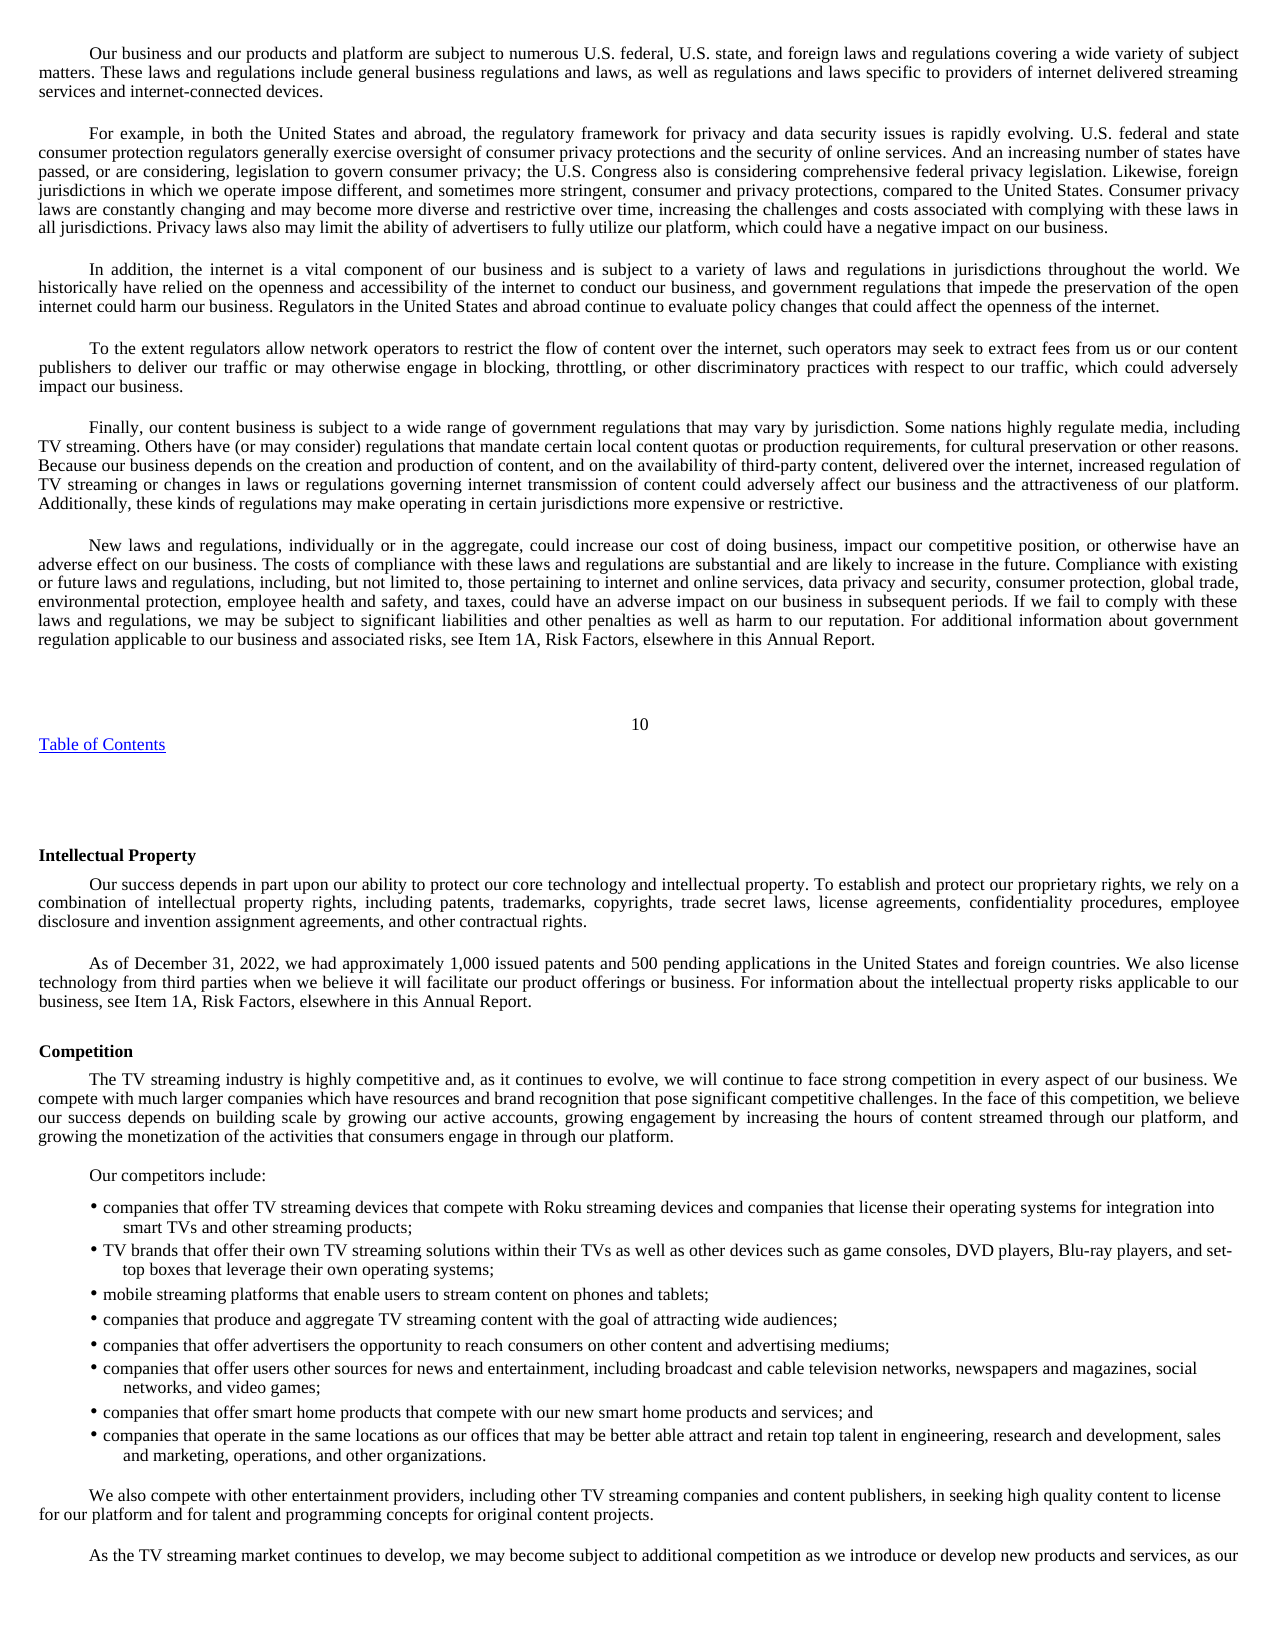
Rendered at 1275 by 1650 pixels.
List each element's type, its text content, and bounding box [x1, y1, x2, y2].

text • mobile streaming platforms that enable users to stream content on phones and tablets; [90, 1280, 1244, 1305]
text We also compete with other entertainment providers, including other TV streaming companies and content publishers, in seeking high quality content to license for our platform and for talent and programming concepts for original content projects. [38, 1486, 1242, 1524]
text • companies that offer users other sources for news and entertainment, including broadcast and cable television networks, newspapers and magazines, social networks, and video games; [90, 1356, 1240, 1397]
text • companies that offer TV streaming devices that compete with Roku streaming devices and companies that license their operating systems for integration into smart TVs and other streaming products; [90, 1196, 1241, 1237]
text • TV brands that offer their own TV streaming solutions within their TVs as well as other devices such as game consoles, DVD players, Blu-ray players, and set-top boxes that leverage their own operating systems; [90, 1238, 1242, 1279]
text Competition [39, 1041, 1244, 1061]
text Table of Contents [38, 734, 1244, 754]
text The TV streaming industry is highly competitive and, as it continues to evolve, we will continue to face strong competition in every aspect of our business. We compete with much larger companies which have resources and brand recognition that pose significant competitive challenges. In the face of this competition, we believe our success depends on building scale by growing our active accounts, growing engagement by increasing the hours of content streamed through our platform, and growing the monetization of the activities that consumers engage in through our platform. [38, 1070, 1241, 1146]
text In addition, the internet is a vital component of our business and is subject to a variety of laws and regulations in jurisdictions throughout the world. We historically have relied on the openness and accessibility of the internet to conduct our business, and government regulations that impede the preservation of the open internet could harm our business. Regulators in the United States and abroad continue to evaluate policy changes that could affect the openness of the internet. [38, 261, 1242, 316]
text Our success depends in part upon our ability to protect our core technology and intellectual property. To establish and protect our proprietary rights, we rely on a combination of intellectual property rights, including patents, trademarks, copyrights, trade secret laws, license agreements, confidentiality procedures, employee disclosure and invention assignment agreements, and other contractual rights. [38, 876, 1242, 931]
text • companies that operate in the same locations as our offices that may be better able attract and retain top talent in engineering, research and development, sales and marketing, operations, and other organizations. [90, 1423, 1242, 1465]
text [39, 1547, 1242, 1566]
text As of December 31, 2022, we had approximately 1,000 issued patents and 500 pending applications in the United States and foreign countries. We also license technology from third parties when we believe it will facilitate our product offerings or business. For information about the intellectual property risks applicable to our business, see Item 1A, Risk Factors, elsewhere in this Annual Report. [38, 954, 1242, 1011]
text For example, in both the United States and abroad, the regulatory framework for privacy and data security issues is rapidly evolving. U.S. federal and state consumer protection regulators generally exercise oversight of consumer privacy protections and the security of online services. And an increasing number of states have passed, or are considering, legislation to govern consumer privacy; the U.S. Congress also is considering comprehensive federal privacy legislation. Likewise, foreign jurisdictions in which we operate impose different, and sometimes more stringent, consumer and privacy protections, compared to the United States. Consumer privacy laws are constantly changing and may become more diverse and restrictive over time, increasing the challenges and costs associated with complying with these laws in all jurisdictions. Privacy laws also may limit the ability of advertisers to fully utilize our platform, which could have a negative impact on our business. [38, 124, 1242, 238]
text 10 [35, 714, 1244, 734]
text • companies that produce and aggregate TV streaming content with the goal of attracting wide audiences; [90, 1305, 1244, 1331]
text • companies that offer advertisers the opportunity to reach consumers on other content and advertising mediums; [90, 1331, 1244, 1356]
text Finally, our content business is subject to a wide range of government regulations that may vary by jurisdiction. Some nations highly regulate media, including TV streaming. Others have (or may consider) regulations that mandate certain local content quotas or production requirements, for cultural preservation or other reasons. Because our business depends on the creation and production of content, and on the availability of third-party content, delivered over the internet, increased regulation of TV streaming or changes in laws or regulations governing internet transmission of content could adversely affect our business and the attractiveness of our platform. Additionally, these kinds of regulations may make operating in certain jurisdictions more expensive or restrictive. [38, 419, 1242, 513]
text • companies that offer smart home products that compete with our new smart home products and services; and [90, 1398, 1244, 1423]
text To the extent regulators allow network operators to restrict the flow of content over the internet, such operators may seek to extract fees from us or our content publishers to deliver our traffic or may otherwise engage in blocking, throttling, or other discriminatory practices with respect to our traffic, which could adversely impact our business. [38, 339, 1242, 396]
text New laws and regulations, individually or in the aggregate, could increase our cost of doing business, impact our competitive position, or otherwise have an adverse effect on our business. The costs of compliance with these laws and regulations are substantial and are likely to increase in the future. Compliance with existing or future laws and regulations, including, but not limited to, those pertaining to internet and online services, data privacy and security, consumer protection, global trade, environmental protection, employee health and safety, and taxes, could have an adverse impact on our business in subsequent periods. If we fail to comply with these laws and regulations, we may be subject to significant liabilities and other penalties as well as harm to our reputation. For additional information about government regulation applicable to our business and associated risks, see Item 1A, Risk Factors, elsewhere in this Annual Report. [38, 536, 1242, 649]
text Intellectual Property [38, 845, 1244, 865]
text Our competitors include: [89, 1164, 1244, 1185]
text Our business and our products and platform are subject to numerous U.S. federal, U.S. state, and foreign laws and regulations covering a wide variety of subject matters. These laws and regulations include general business regulations and laws, as well as regulations and laws specific to providers of internet delivered streaming services and internet-connected devices. [38, 44, 1241, 101]
